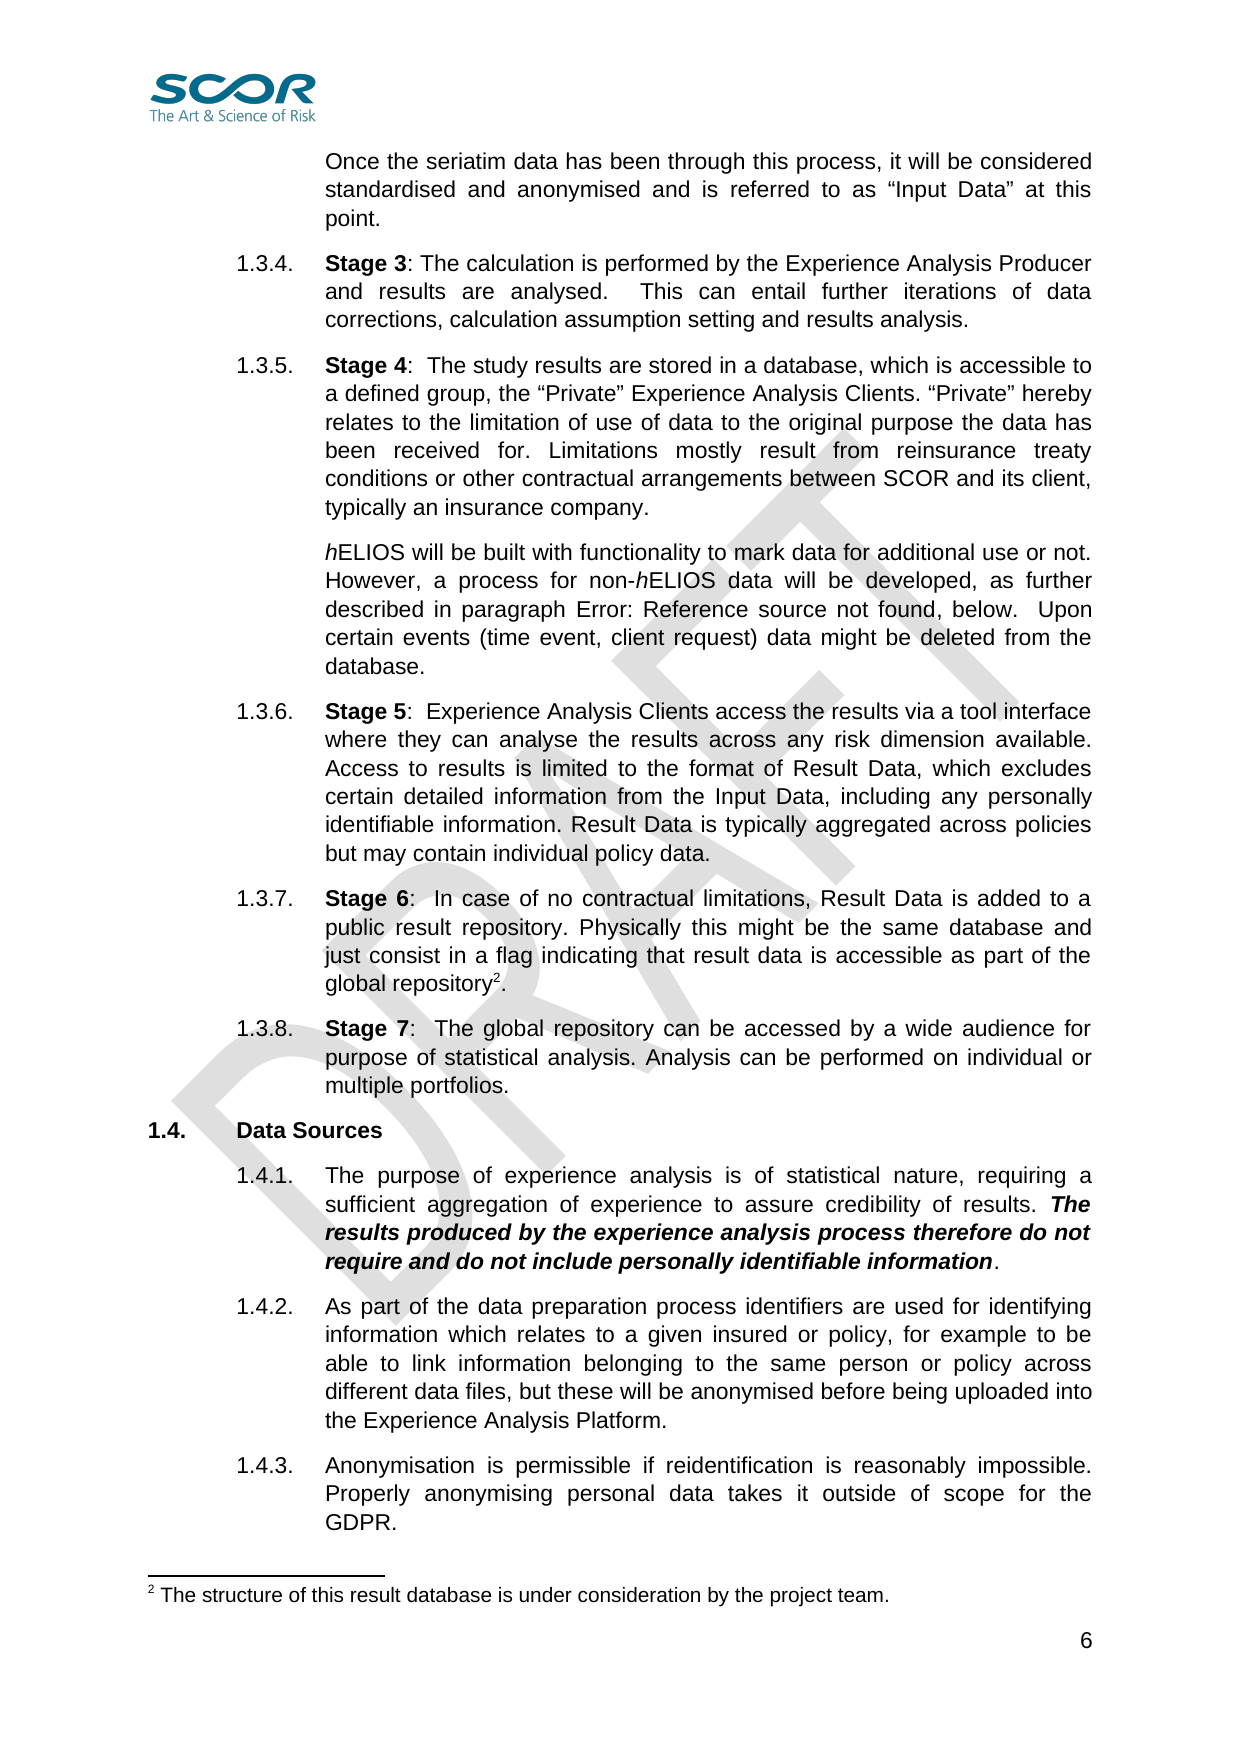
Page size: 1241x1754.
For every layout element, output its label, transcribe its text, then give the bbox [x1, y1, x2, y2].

list Data Sources [148, 1117, 1093, 1144]
list The purpose of experience analysis is of statistical nature, requiring a sufficient aggregation of experience to assure credibility of results. The results produced by the experience analysis process therefore do not require and do not include personally identifiable information. [236, 1162, 1093, 1274]
list Stage 3: The calculation is performed by the Experience Analysis Producer and results are analysed. This can entail further iterations of data corrections, calculation assumption setting and results analysis. [236, 249, 1093, 333]
list Stage 4: The study results are stored in a database, which is accessible to a defined group, the “Private” Experience Analysis Clients. “Private” hereby relates to the limitation of use of data to the original purpose the data has been received for. Limitations mostly result from reinsurance treaty conditions or other contractual arrangements between SCOR and its client, typically an insurance company. [236, 352, 1093, 520]
list Once the seriatim data has been through this process, it will be considered standardised and anonymised and is referred to as “Input Data” at this point. [325, 148, 1093, 231]
list Anonymisation is permissible if reidentification is reasonably impossible. Properly anonymising personal data takes it outside of scope for the GDPR. [236, 1452, 1093, 1535]
list Stage 6: In case of no contractual limitations, Result Data is added to a public result repository. Physically this might be the same database and just consist in a flag indicating that result data is accessible as part of the global repository. [236, 885, 1093, 997]
picture [147, 73, 318, 122]
list Stage 5: Experience Analysis Clients access the results via a tool interface where they can analyse the results across any risk dimension available. Access to results is limited to the format of Result Data, which excludes certain detailed information from the Input Data, including any personally identifiable information. Result Data is typically aggregated across policies but may contain individual policy data. [236, 698, 1093, 866]
list As part of the data preparation process identifiers are used for identifying information which relates to a given insured or policy, for example to be able to link information belonging to the same person or policy across different data files, but these will be anonymised before being uploaded into the Experience Analysis Platform. [236, 1293, 1093, 1433]
picture [199, 73, 250, 97]
list Stage 7: The global repository can be accessed by a wide audience for purpose of statistical analysis. Analysis can be performed on individual or multiple portfolios. [236, 1015, 1093, 1099]
